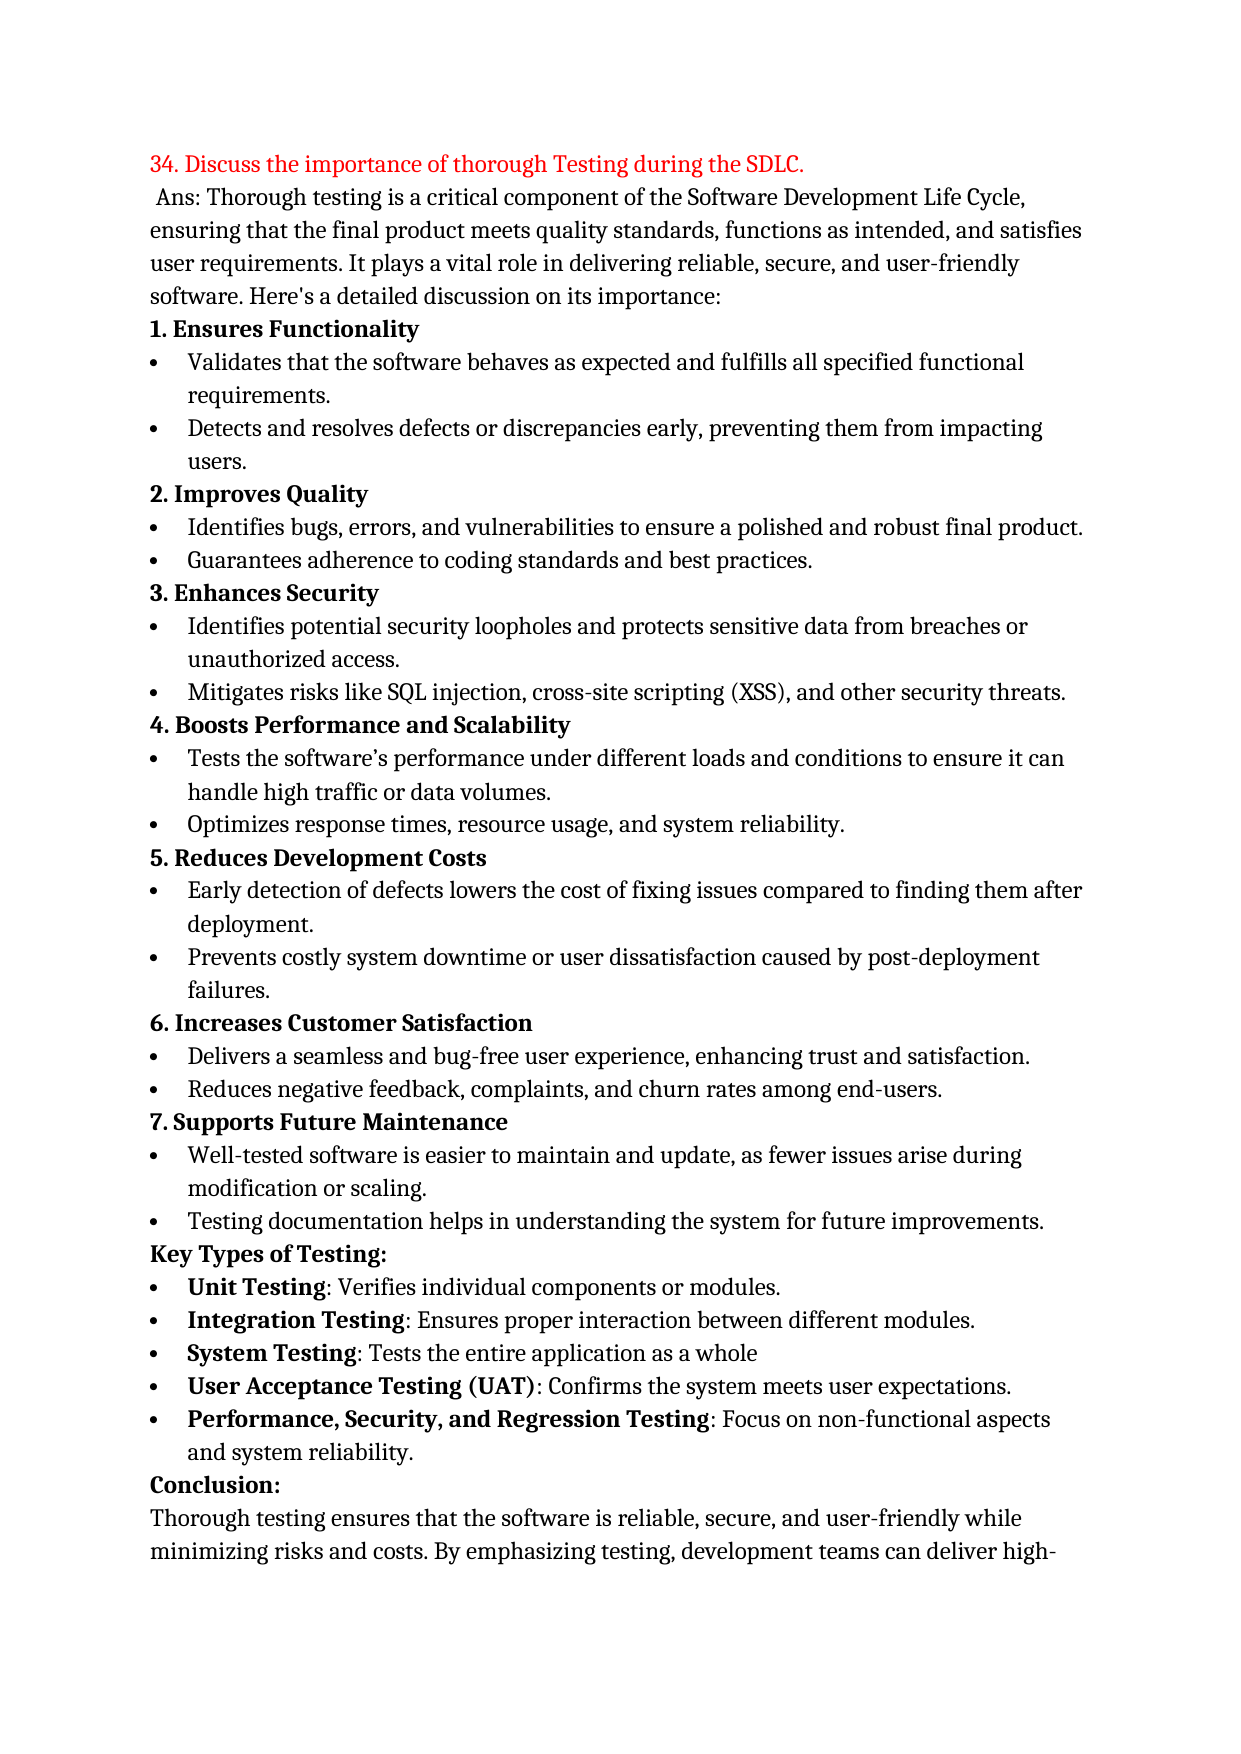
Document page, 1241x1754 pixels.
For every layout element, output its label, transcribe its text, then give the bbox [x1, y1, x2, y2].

list Integration Testing: Ensures proper interaction between different modules. [150, 1306, 1090, 1334]
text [150, 1504, 1090, 1566]
list Identifies potential security loopholes and protects sensitive data from breaches or unauthorized access. [150, 612, 1090, 674]
list Early detection of defects lowers the cost of fixing issues compared to finding them after deployment. [150, 876, 1090, 938]
list Identifies bugs, errors, and vulnerabilities to ensure a polished and robust final product. [150, 513, 1090, 542]
text 2. Improves Quality [150, 480, 1090, 509]
text 3. Enhances Security [150, 579, 1090, 608]
list Tests the software’s performance under different loads and conditions to ensure it can handle high traffic or data volumes. [150, 744, 1090, 806]
list System Testing: Tests the entire application as a whole [150, 1339, 1090, 1367]
text 7. Supports Future Maintenance [150, 1108, 1090, 1136]
text 34. Discuss the importance of thorough Testing during the SDLC. [150, 150, 1090, 179]
text Conclusion: [150, 1471, 1090, 1499]
text 5. Reduces Development Costs [150, 843, 1090, 872]
list Validates that the software behaves as expected and fulfills all specified functional requirements. [150, 348, 1090, 410]
list Reduces negative feedback, complaints, and churn rates among end-users. [150, 1074, 1090, 1103]
list User Acceptance Testing (UAT): Confirms the system meets user expectations. [150, 1372, 1090, 1401]
text 1. Ensures Functionality [150, 315, 1090, 344]
list Guarantees adherence to coding standards and best practices. [150, 546, 1090, 575]
list Mitigates risks like SQL injection, cross-site scripting (XSS), and other security threats. [150, 678, 1090, 707]
text 6. Increases Customer Satisfaction [150, 1008, 1090, 1037]
text Ans: Thorough testing is a critical component of the Software Development Life Cycle, ensuring that the final product meets quality standards, functions as intended, and satisfies user requirements. It plays a vital role in delivering reliable, secure, and user-friendly software. Here's a detailed discussion on its importance: [150, 183, 1090, 311]
list Prevents costly system downtime or user dissatisfaction caused by post-deployment failures. [150, 942, 1090, 1004]
list Performance, Security, and Regression Testing: Focus on non-functional aspects and system reliability. [150, 1405, 1090, 1467]
list Unit Testing: Verifies individual components or modules. [150, 1273, 1090, 1301]
list Optimizes response times, resource usage, and system reliability. [150, 810, 1090, 839]
list Delivers a seamless and bug-free user experience, enhancing trust and satisfaction. [150, 1042, 1090, 1070]
list Well-tested software is easier to maintain and update, as fewer issues arise during modification or scaling. [150, 1141, 1090, 1202]
list Testing documentation helps in understanding the system for future improvements. [150, 1207, 1090, 1235]
text 4. Boosts Performance and Scalability [150, 711, 1090, 740]
list Detects and resolves defects or discrepancies early, preventing them from impacting users. [150, 414, 1090, 476]
text Key Types of Testing: [150, 1240, 1090, 1268]
